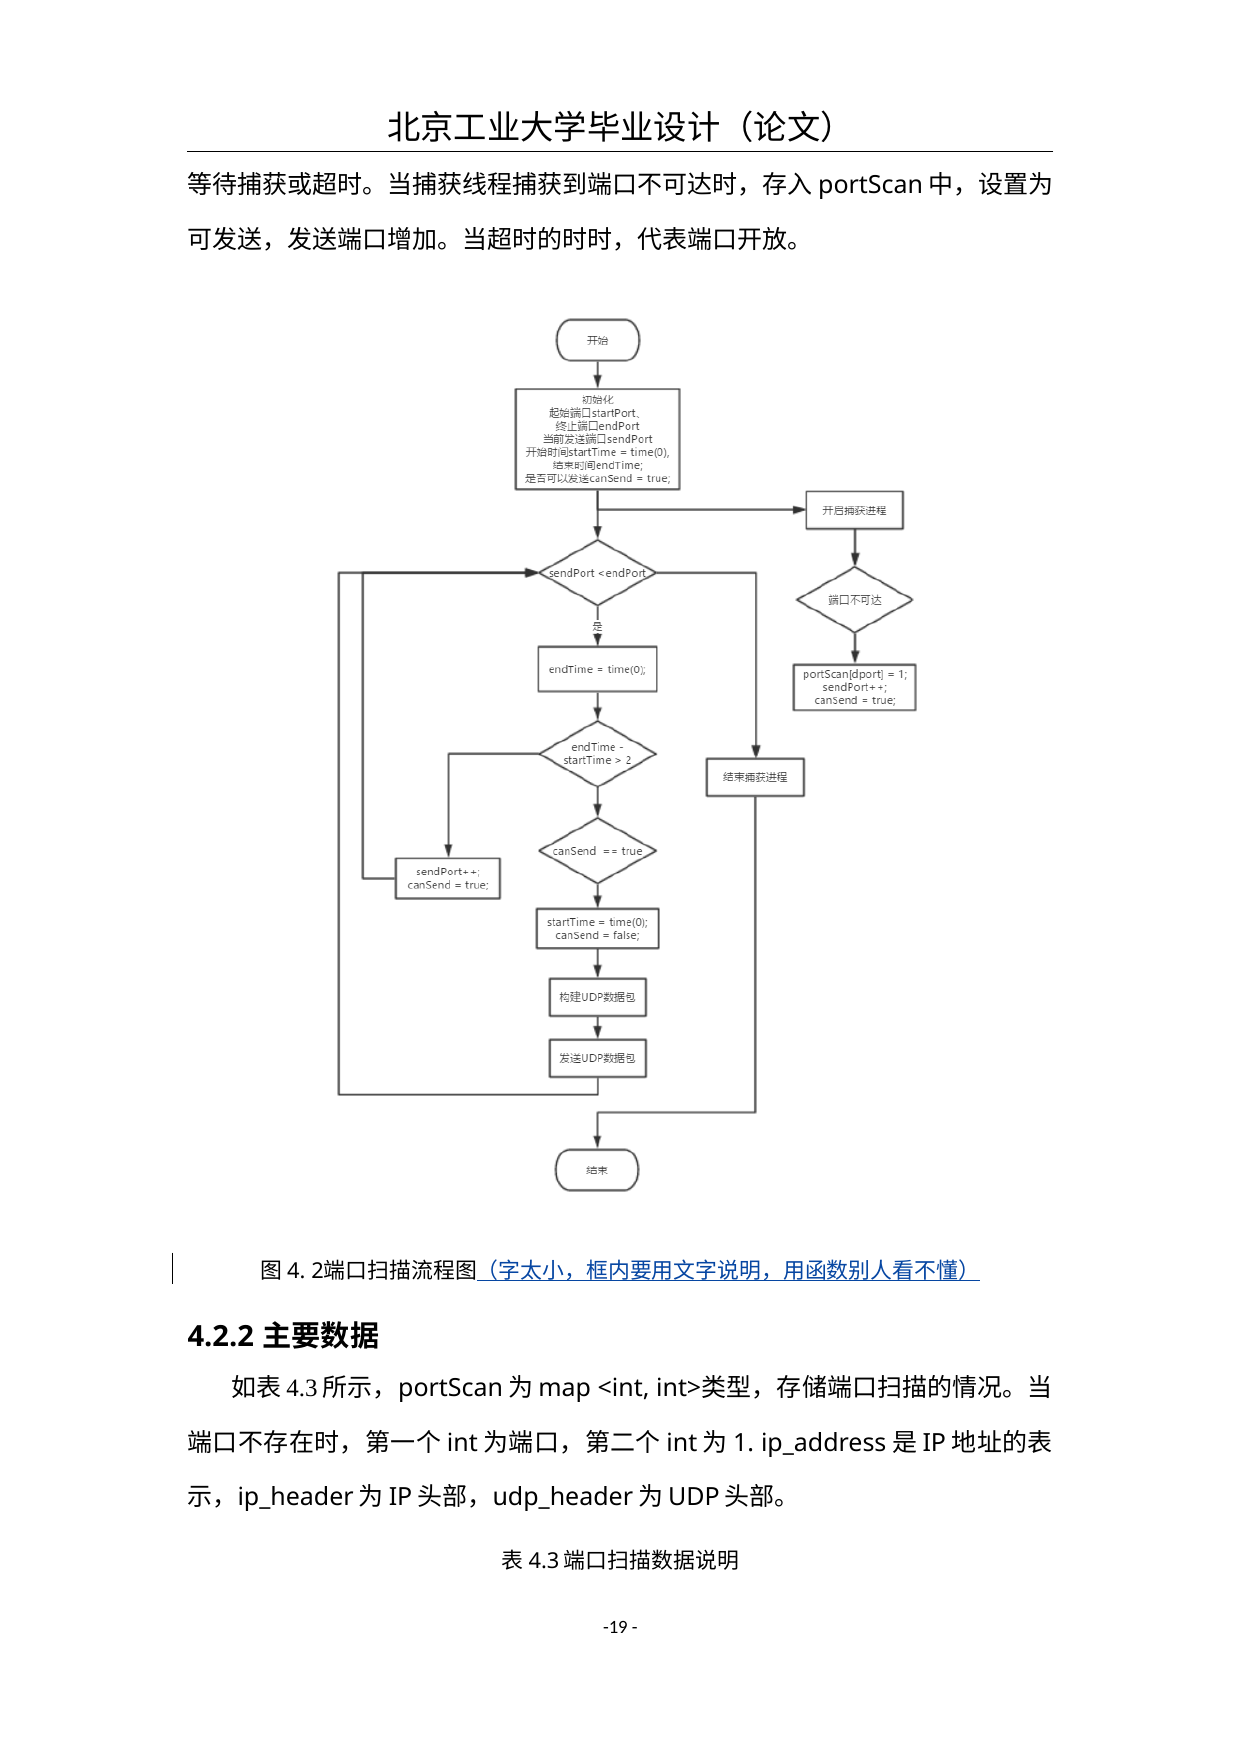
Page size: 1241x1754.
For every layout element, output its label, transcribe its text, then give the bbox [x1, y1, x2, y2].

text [187, 165, 1053, 256]
subtitle 主要数据 [187, 1313, 1053, 1355]
text 图4. 2端口扫描流程图 [187, 1253, 1053, 1284]
text 表 4.3端口扫描数据说明 [187, 1543, 1053, 1575]
text 如表4.3所示，portScan为map <int, int>类型，存储端口扫描的情况。当端口不存在时，第一个int为端口，第二个int为1. ip_address是IP地址的表示，ip_header为IP头部，udp_header为UDP头部。 [187, 1368, 1053, 1513]
picture [285, 286, 955, 1226]
